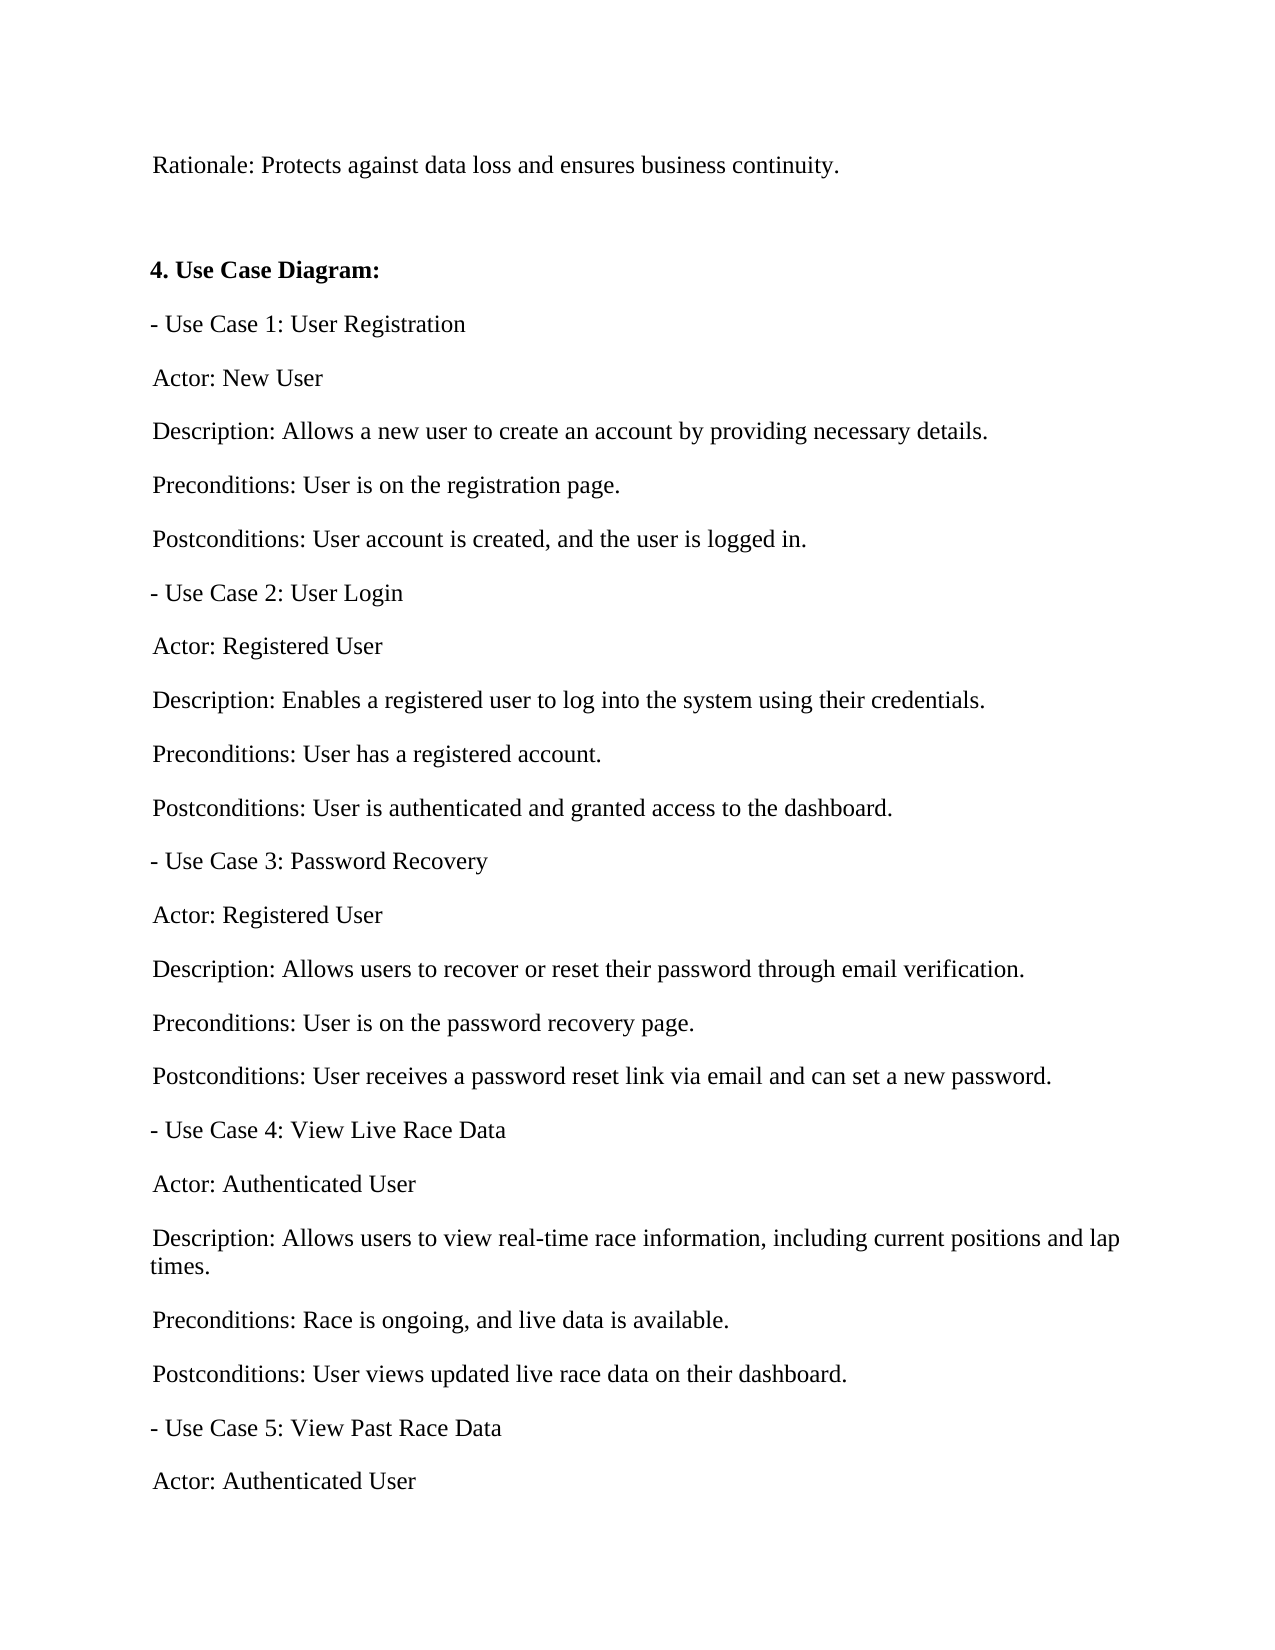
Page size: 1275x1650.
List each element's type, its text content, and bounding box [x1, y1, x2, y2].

text Preconditions: User is on the registration page. [150, 470, 1125, 499]
text Description: Allows users to view real-time race information, including current positions and lap times. [150, 1223, 1125, 1280]
text Postconditions: User is authenticated and granted access to the dashboard. [150, 793, 1125, 821]
text Postconditions: User receives a password reset link via email and can set a new password. [150, 1061, 1125, 1090]
text Actor: Authenticated User [150, 1169, 1125, 1198]
text 4. Use Case Diagram: [150, 255, 1125, 284]
text Preconditions: User is on the password recovery page. [150, 1008, 1125, 1036]
text - Use Case 4: View Live Race Data [150, 1115, 1125, 1144]
text Postconditions: User account is created, and the user is logged in. [150, 524, 1125, 553]
text Postconditions: User views updated live race data on their dashboard. [150, 1359, 1125, 1388]
text Description: Allows users to recover or reset their password through email verification. [150, 954, 1125, 983]
text Actor: Registered User [150, 900, 1125, 929]
text Actor: Registered User [150, 631, 1125, 660]
text - Use Case 1: User Registration [150, 309, 1125, 338]
text Preconditions: User has a registered account. [150, 739, 1125, 768]
text Rationale: Protects against data loss and ensures business continuity. [150, 150, 1125, 179]
text Description: Enables a registered user to log into the system using their credentials. [150, 685, 1125, 714]
text - Use Case 2: User Login [150, 578, 1125, 606]
text Actor: Authenticated User [150, 1466, 1125, 1495]
text Description: Allows a new user to create an account by providing necessary details. [150, 416, 1125, 445]
text Preconditions: Race is ongoing, and live data is available. [150, 1305, 1125, 1334]
text - Use Case 5: View Past Race Data [150, 1413, 1125, 1441]
text - Use Case 3: Password Recovery [150, 846, 1125, 875]
text Actor: New User [150, 363, 1125, 391]
